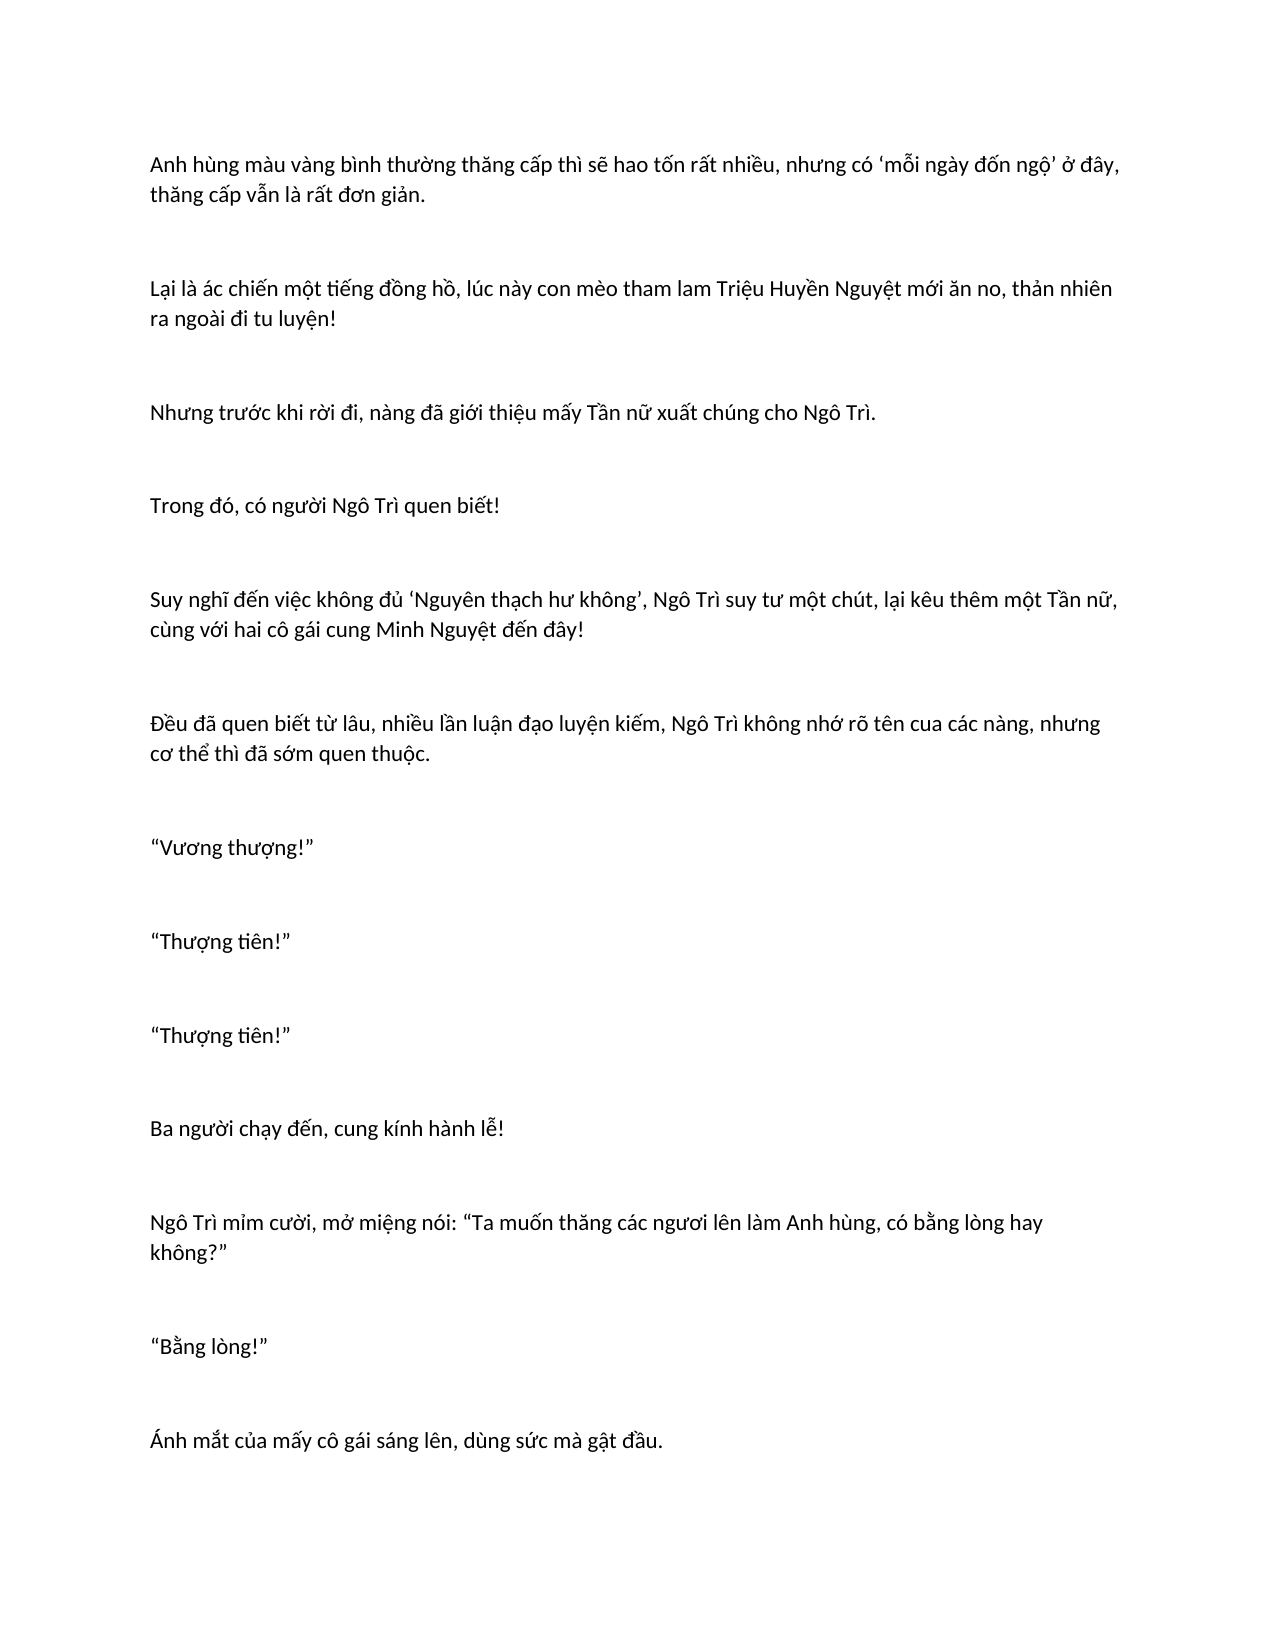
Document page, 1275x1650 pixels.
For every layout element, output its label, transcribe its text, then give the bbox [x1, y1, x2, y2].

text “Thượng tiên!” [150, 1021, 1125, 1049]
text Ánh mắt của mấy cô gái sáng lên, dùng sức mà gật đầu. [150, 1426, 1125, 1454]
text Trong đó, có người Ngô Trì quen biết! [150, 492, 1125, 520]
text Nhưng trước khi rời đi, nàng đã giới thiệu mấy Tần nữ xuất chúng cho Ngô Trì. [150, 398, 1125, 426]
text Ba người chạy đến, cung kính hành lễ! [150, 1114, 1125, 1143]
text Lại là ác chiến một tiếng đồng hồ, lúc này con mèo tham lam Triệu Huyền Nguyệt mới ăn no, thản nhiên ra ngoài đi tu luyện! [150, 274, 1125, 332]
text Ngô Trì mỉm cười, mở miệng nói: “Ta muốn thăng các ngươi lên làm Anh hùng, có bằng lòng hay không?” [150, 1208, 1125, 1267]
text Anh hùng màu vàng bình thường thăng cấp thì sẽ hao tốn rất nhiều, nhưng có ‘mỗi ngày đốn ngộ’ ở đây, thăng cấp vẫn là rất đơn giản. [150, 150, 1125, 208]
text Suy nghĩ đến việc không đủ ‘Nguyên thạch hư không’, Ngô Trì suy tư một chút, lại kêu thêm một Tần nữ, cùng với hai cô gái cung Minh Nguyệt đến đây! [150, 585, 1125, 644]
text “Bằng lòng!” [150, 1332, 1125, 1360]
text Đều đã quen biết từ lâu, nhiều lần luận đạo luyện kiếm, Ngô Trì không nhớ rõ tên cua các nàng, nhưng cơ thể thì đã sớm quen thuộc. [150, 709, 1125, 768]
text “Vương thượng!” [150, 833, 1125, 861]
text “Thượng tiên!” [150, 927, 1125, 955]
